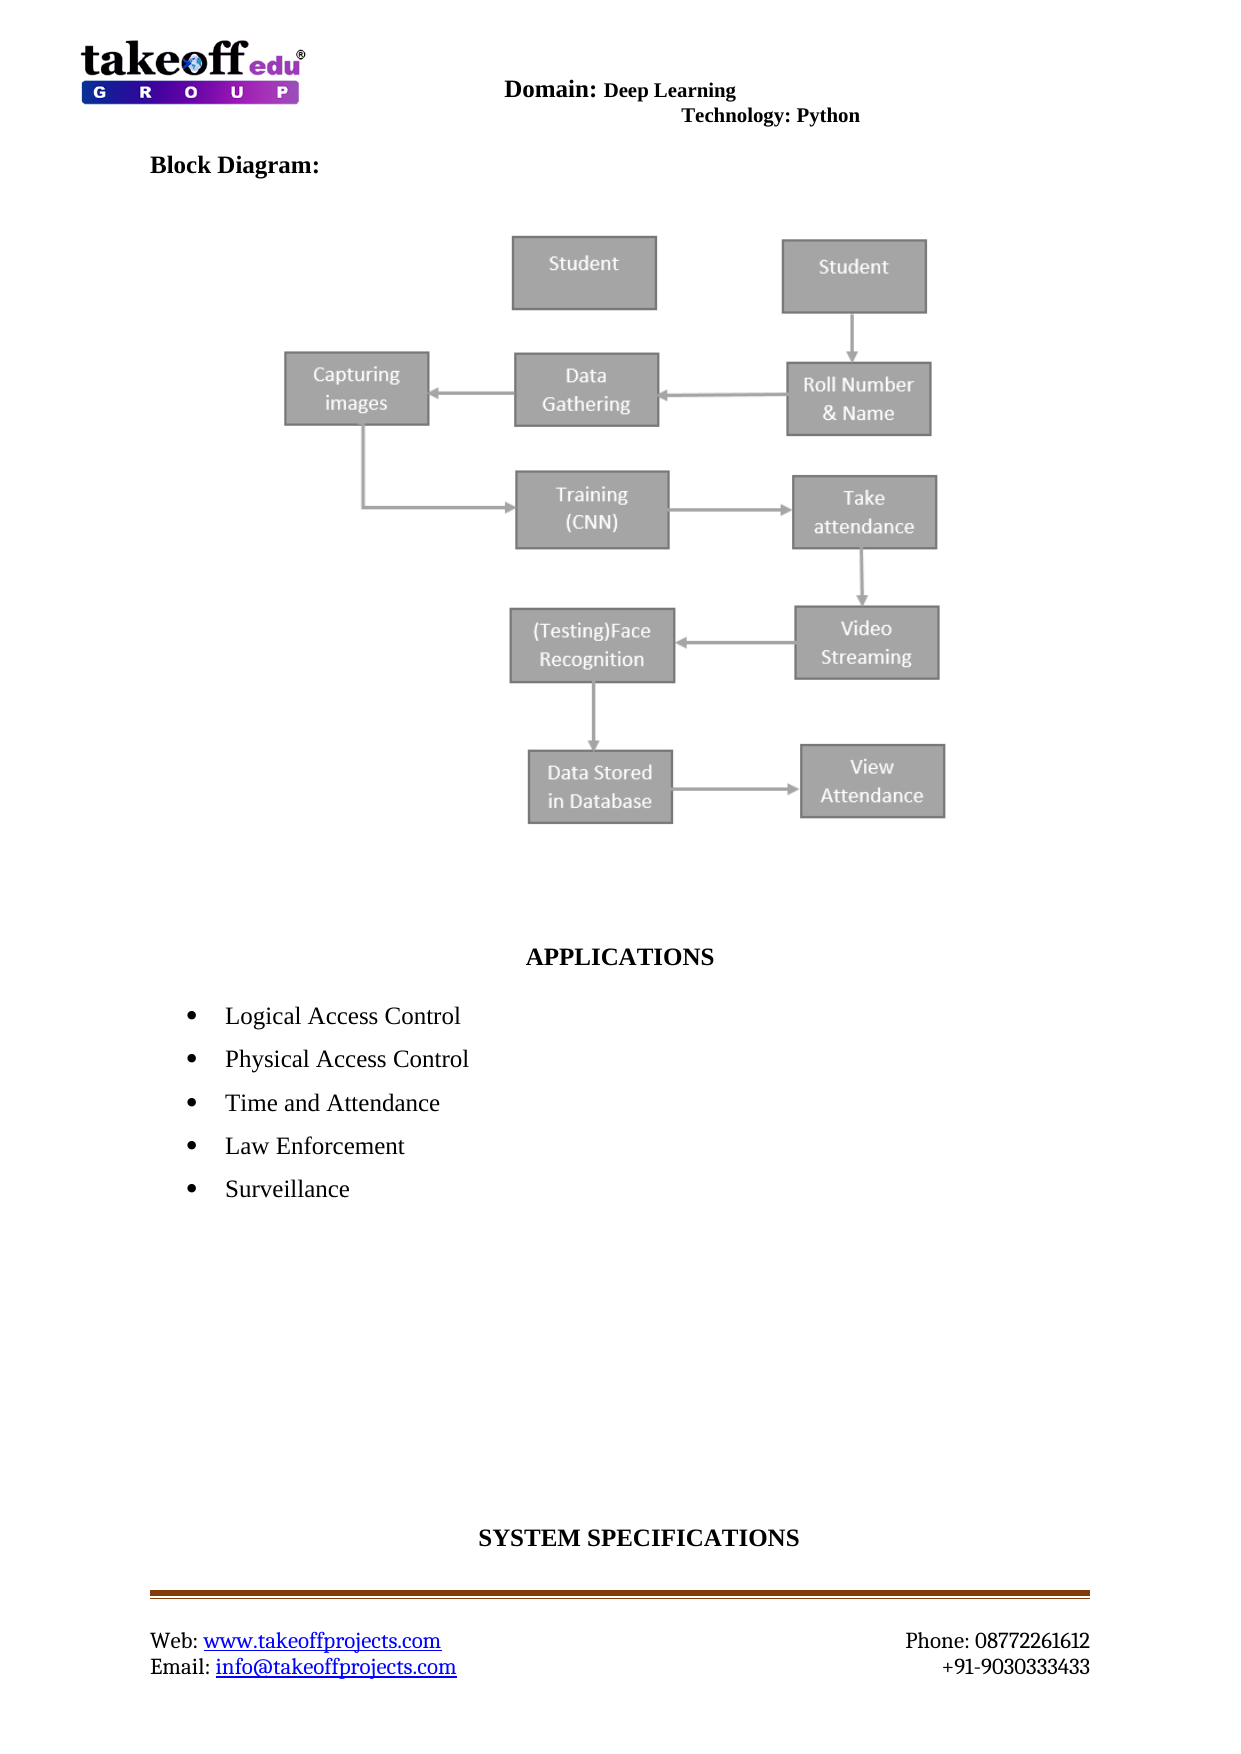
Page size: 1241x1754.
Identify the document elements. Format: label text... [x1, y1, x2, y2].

list Logical Access Control [187, 1001, 1090, 1030]
picture [78, 36, 308, 113]
picture [274, 197, 966, 863]
list Law Enforcement [187, 1131, 1090, 1159]
list Physical Access Control [187, 1044, 1090, 1073]
list Time and Attendance [187, 1088, 1090, 1116]
list Surveillance [187, 1174, 1090, 1203]
list SYSTEM SPECIFICATIONS [187, 1523, 1090, 1552]
text APPLICATIONS [150, 942, 1090, 970]
text Block Diagram: [150, 150, 1090, 179]
